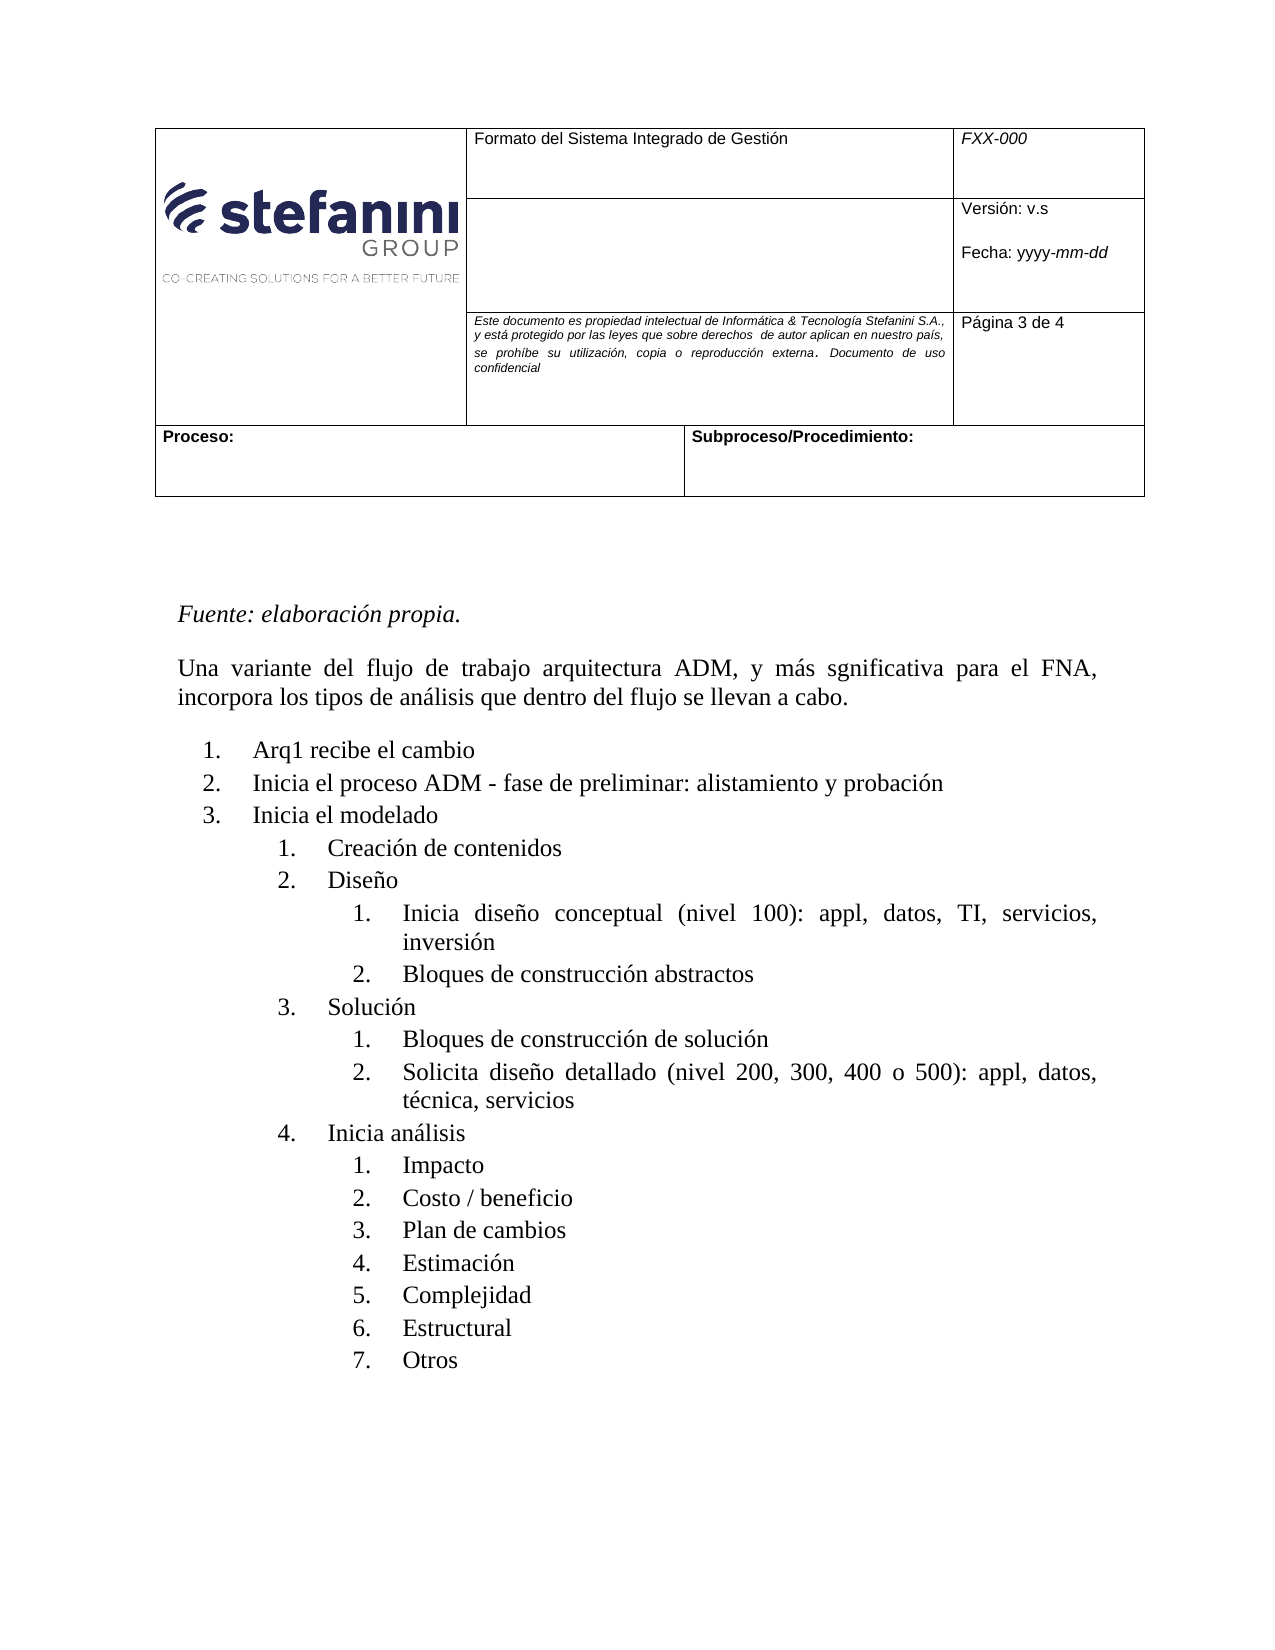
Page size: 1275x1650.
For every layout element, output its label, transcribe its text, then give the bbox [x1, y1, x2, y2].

list Plan de cambios [352, 1216, 1098, 1244]
list Bloques de construcción abstractos [352, 959, 1098, 988]
list Inicia diseño conceptual (nivel 100): appl, datos, TI, servicios, inversión [352, 898, 1098, 956]
list Creación de contenidos [277, 833, 1098, 862]
list Arq1 recibe el cambio [202, 736, 1098, 764]
list Estimación [352, 1248, 1098, 1277]
text Fuente: elaboración propia. [177, 599, 1098, 628]
list Bloques de construcción de solución [352, 1024, 1098, 1053]
text Una variante del flujo de trabajo arquitectura ADM, y más sgnificativa para el FNA, incorpora los tipos de análisis que dentro del flujo se llevan a cabo. [177, 653, 1098, 711]
list Solicita diseño detallado (nivel 200, 300, 400 o 500): appl, datos, técnica, servicios [352, 1057, 1098, 1114]
list Impacto [352, 1151, 1098, 1179]
list Costo / beneficio [352, 1183, 1098, 1212]
list Solución [277, 992, 1098, 1021]
list Inicia el proceso ADM - fase de preliminar: alistamiento y probación [202, 768, 1098, 797]
list Otros [352, 1346, 1098, 1374]
list Estructural [352, 1313, 1098, 1342]
picture [162, 182, 460, 286]
list Diseño [277, 866, 1098, 894]
list Inicia el modelado [202, 801, 1098, 829]
list Inicia análisis [277, 1118, 1098, 1147]
list Complejidad [352, 1281, 1098, 1309]
